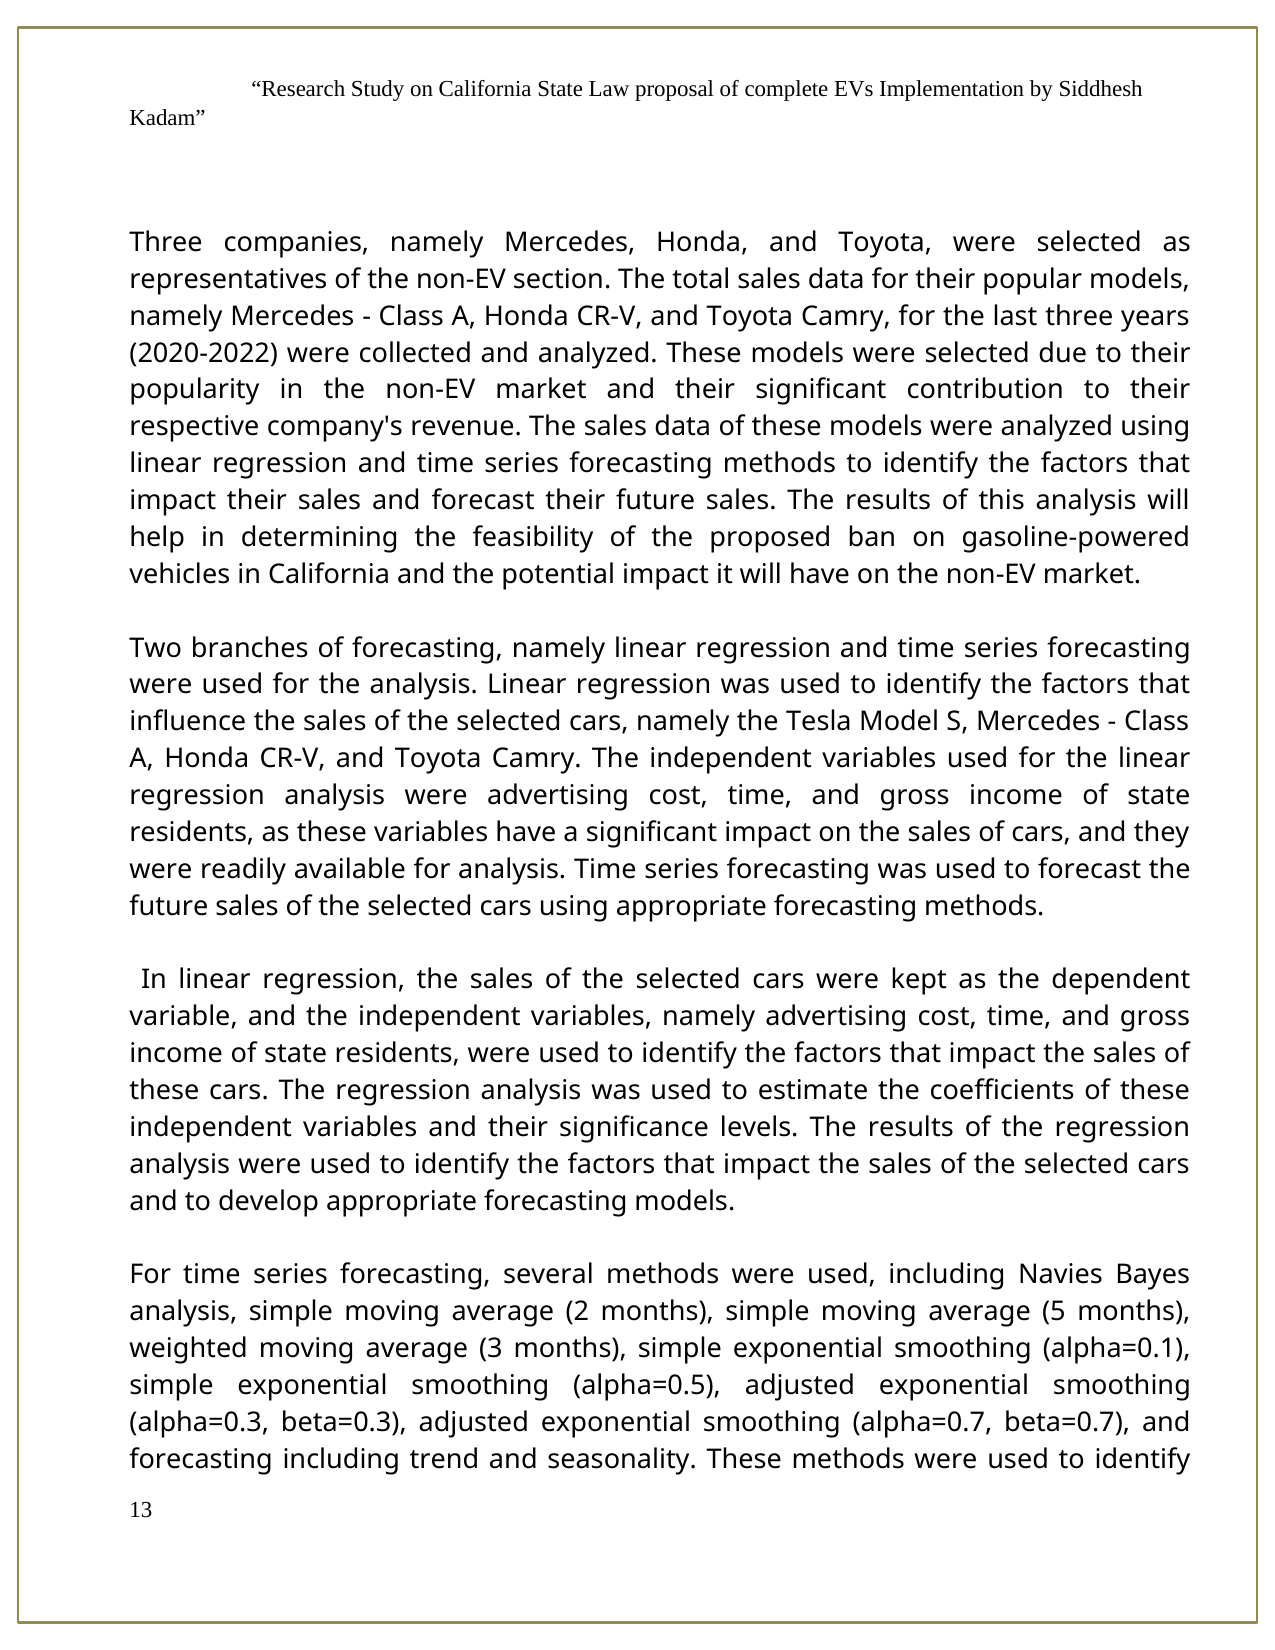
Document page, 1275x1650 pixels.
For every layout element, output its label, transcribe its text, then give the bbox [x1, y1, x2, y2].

text Three companies, namely Mercedes, Honda, and Toyota, were selected as representatives of the non-EV section. The total sales data for their popular models, namely Mercedes - Class A, Honda CR-V, and Toyota Camry, for the last three years (2020-2022) were collected and analyzed. These models were selected due to their popularity in the non-EV market and their significant contribution to their respective company's revenue. The sales data of these models were analyzed using linear regression and time series forecasting methods to identify the factors that impact their sales and forecast their future sales. The results of this analysis will help in determining the feasibility of the proposed ban on gasoline-powered vehicles in California and the potential impact it will have on the non-EV market. [129, 222, 1192, 591]
text In linear regression, the sales of the selected cars were kept as the dependent variable, and the independent variables, namely advertising cost, time, and gross income of state residents, were used to identify the factors that impact the sales of these cars. The regression analysis was used to estimate the coefficients of these independent variables and their significance levels. The results of the regression analysis were used to identify the factors that impact the sales of the selected cars and to develop appropriate forecasting models. [129, 960, 1192, 1218]
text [129, 1255, 1192, 1476]
text Two branches of forecasting, namely linear regression and time series forecasting were used for the analysis. Linear regression was used to identify the factors that influence the sales of the selected cars, namely the Tesla Model S, Mercedes - Class A, Honda CR-V, and Toyota Camry. The independent variables used for the linear regression analysis were advertising cost, time, and gross income of state residents, as these variables have a significant impact on the sales of cars, and they were readily available for analysis. Time series forecasting was used to forecast the future sales of the selected cars using appropriate forecasting methods. [129, 628, 1192, 923]
